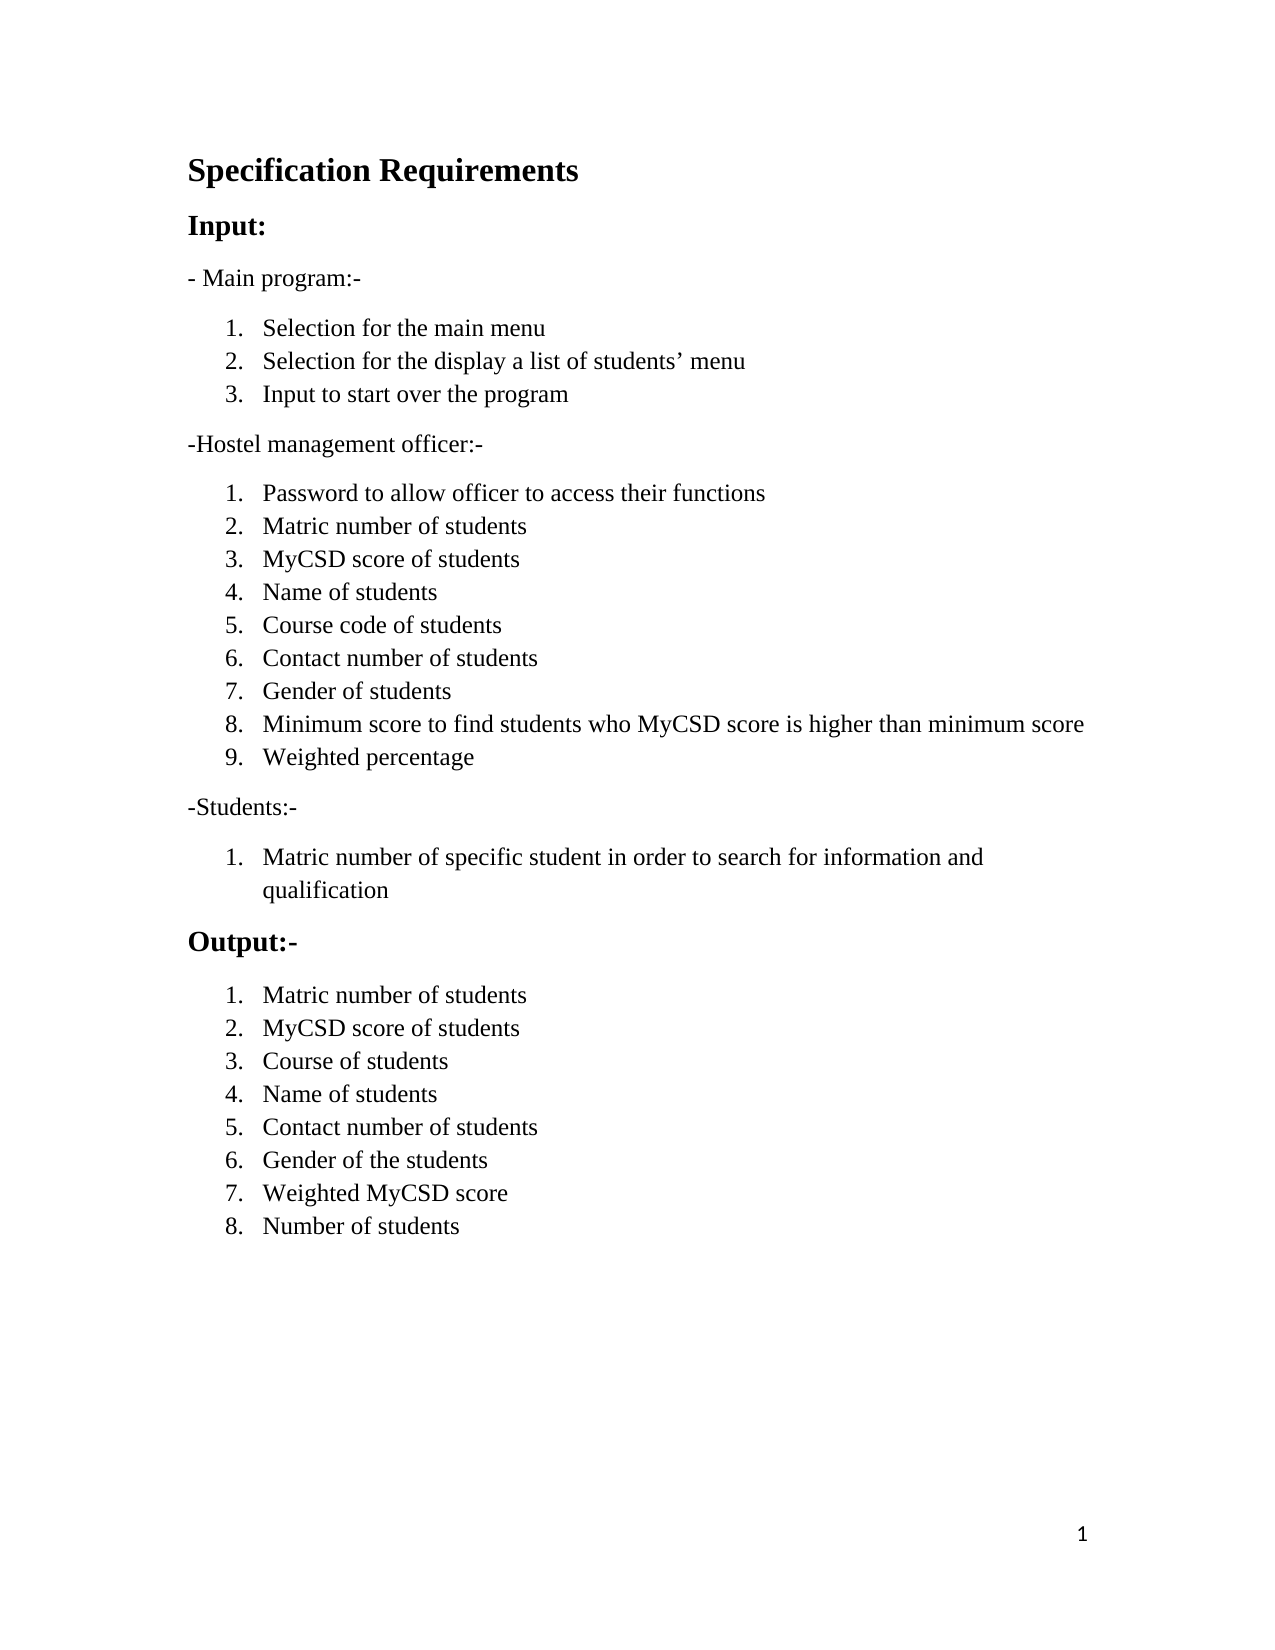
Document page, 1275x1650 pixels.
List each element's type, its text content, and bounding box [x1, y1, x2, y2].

list Name of students [225, 1079, 1087, 1108]
list Course of students [225, 1046, 1087, 1074]
list Input to start over the program [225, 379, 1087, 408]
text Input: [187, 208, 1087, 242]
list Minimum score to find students who MyCSD score is higher than minimum score [225, 709, 1087, 738]
list Number of students [225, 1211, 1087, 1240]
list MyCSD score of students [225, 544, 1087, 573]
list Gender of students [225, 676, 1087, 705]
list Matric number of specific student in order to search for information and qualification [225, 842, 1087, 904]
list Matric number of students [225, 980, 1087, 1008]
list Name of students [225, 577, 1087, 606]
list Selection for the display a list of students’ menu [225, 346, 1087, 375]
list Contact number of students [225, 1112, 1087, 1141]
list MyCSD score of students [225, 1013, 1087, 1042]
text Output:- [187, 924, 1087, 958]
list Weighted MyCSD score [225, 1178, 1087, 1207]
list Selection for the main menu [225, 313, 1087, 342]
list Contact number of students [225, 643, 1087, 672]
text - Main program:- [187, 263, 1087, 292]
list Matric number of students [225, 511, 1087, 540]
text -Students:- [187, 792, 1087, 821]
list Weighted percentage [225, 742, 1087, 771]
list Course code of students [225, 610, 1087, 639]
list Gender of the students [225, 1145, 1087, 1174]
text -Hostel management officer:- [187, 429, 1087, 457]
text Specification Requirements [187, 150, 1087, 188]
list Password to allow officer to access their functions [225, 478, 1087, 507]
